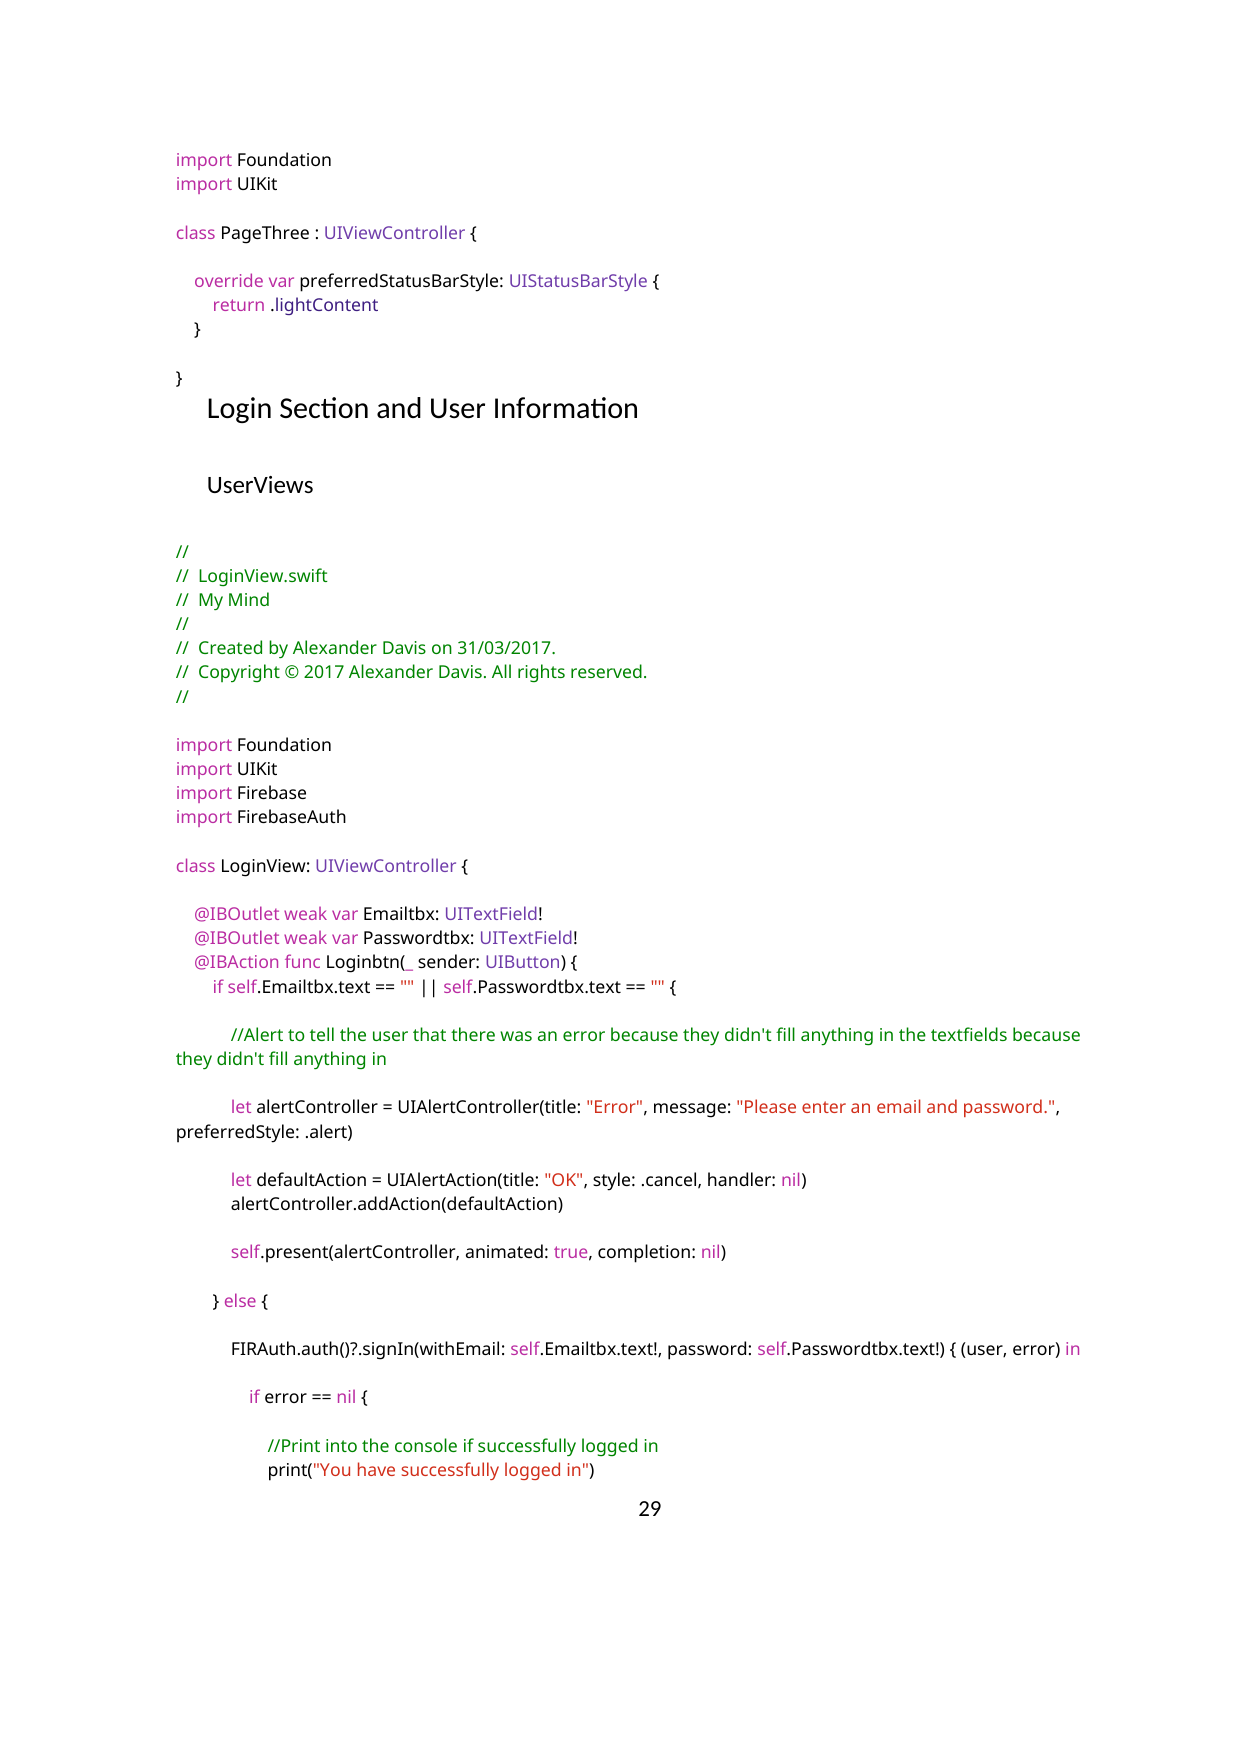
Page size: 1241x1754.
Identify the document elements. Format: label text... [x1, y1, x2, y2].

text import Firebase [176, 781, 1093, 805]
subtitle Login Section and User Information [207, 389, 1093, 426]
text } [176, 365, 1093, 389]
text // [176, 539, 1093, 563]
text import UIKit [176, 757, 1093, 781]
subtitle UserViews [207, 469, 1093, 500]
text override var preferredStatusBarStyle: UIStatusBarStyle { [176, 268, 1093, 293]
text // Created by Alexander Davis on 31/03/2017. [176, 636, 1093, 660]
text @IBOutlet weak var Passwordtbx: UITextField! [176, 926, 1093, 950]
text // [176, 612, 1093, 636]
text // Copyright © 2017 Alexander Davis. All rights reserved. [176, 660, 1093, 684]
text // [176, 684, 1093, 708]
text return .lightContent [176, 293, 1093, 317]
text import Foundation [176, 148, 1093, 172]
text import UIKit [176, 172, 1093, 196]
text if self.Emailtbx.text == "" || self.Passwordtbx.text == "" { [176, 974, 1093, 998]
text class LoginView: UIViewController { [176, 853, 1093, 877]
text let alertController = UIAlertController(title: "Error", message: "Please enter an email and password.", preferredStyle: .alert) [176, 1095, 1093, 1143]
text //Alert to tell the user that there was an error because they didn't fill anything in the textfields because they didn't fill anything in [176, 1022, 1093, 1071]
text } [176, 317, 1093, 341]
text self.present(alertController, animated: true, completion: nil) [176, 1240, 1093, 1264]
text if error == nil { [176, 1385, 1093, 1409]
text class PageThree : UIViewController { [176, 220, 1093, 244]
text print("You have successfully logged in") [176, 1457, 1093, 1482]
text alertController.addAction(defaultAction) [176, 1192, 1093, 1216]
text import Foundation [176, 732, 1093, 757]
text FIRAuth.auth()?.signIn(withEmail: self.Emailtbx.text!, password: self.Passwordtbx.text!) { (user, error) in [176, 1337, 1093, 1361]
text let defaultAction = UIAlertAction(title: "OK", style: .cancel, handler: nil) [176, 1167, 1093, 1192]
text // My Mind [176, 587, 1093, 612]
text // LoginView.swift [176, 563, 1093, 587]
text @IBAction func Loginbtn(_ sender: UIButton) { [176, 950, 1093, 974]
text //Print into the console if successfully logged in [176, 1433, 1093, 1457]
text } else { [176, 1288, 1093, 1312]
text @IBOutlet weak var Emailtbx: UITextField! [176, 902, 1093, 926]
text import FirebaseAuth [176, 805, 1093, 829]
